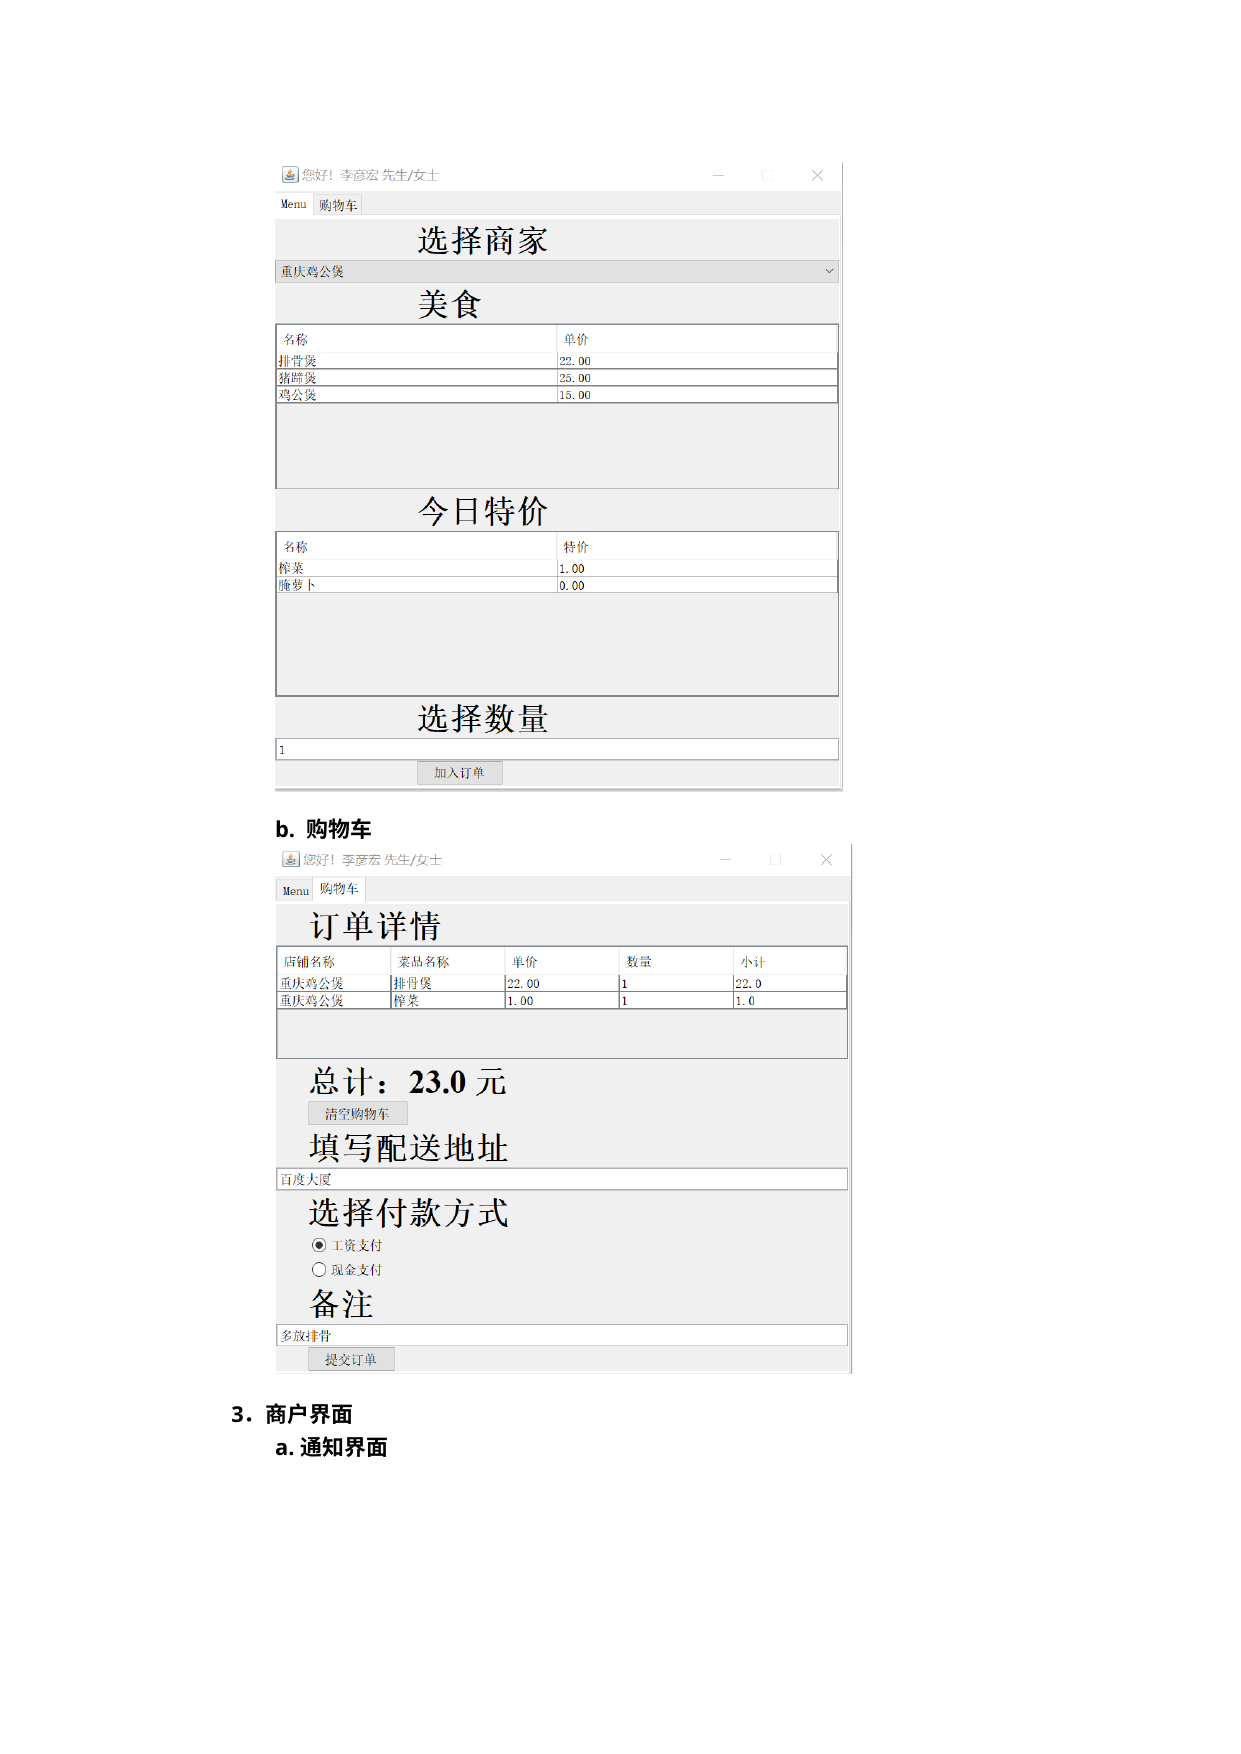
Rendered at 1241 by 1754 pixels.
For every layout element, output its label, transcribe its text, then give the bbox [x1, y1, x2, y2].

text a. 通知界面 [187, 1429, 1053, 1462]
text 3．商户界面 [187, 1397, 1053, 1429]
picture [275, 162, 843, 792]
text b. 购物车 [187, 812, 1053, 844]
picture [275, 844, 853, 1374]
